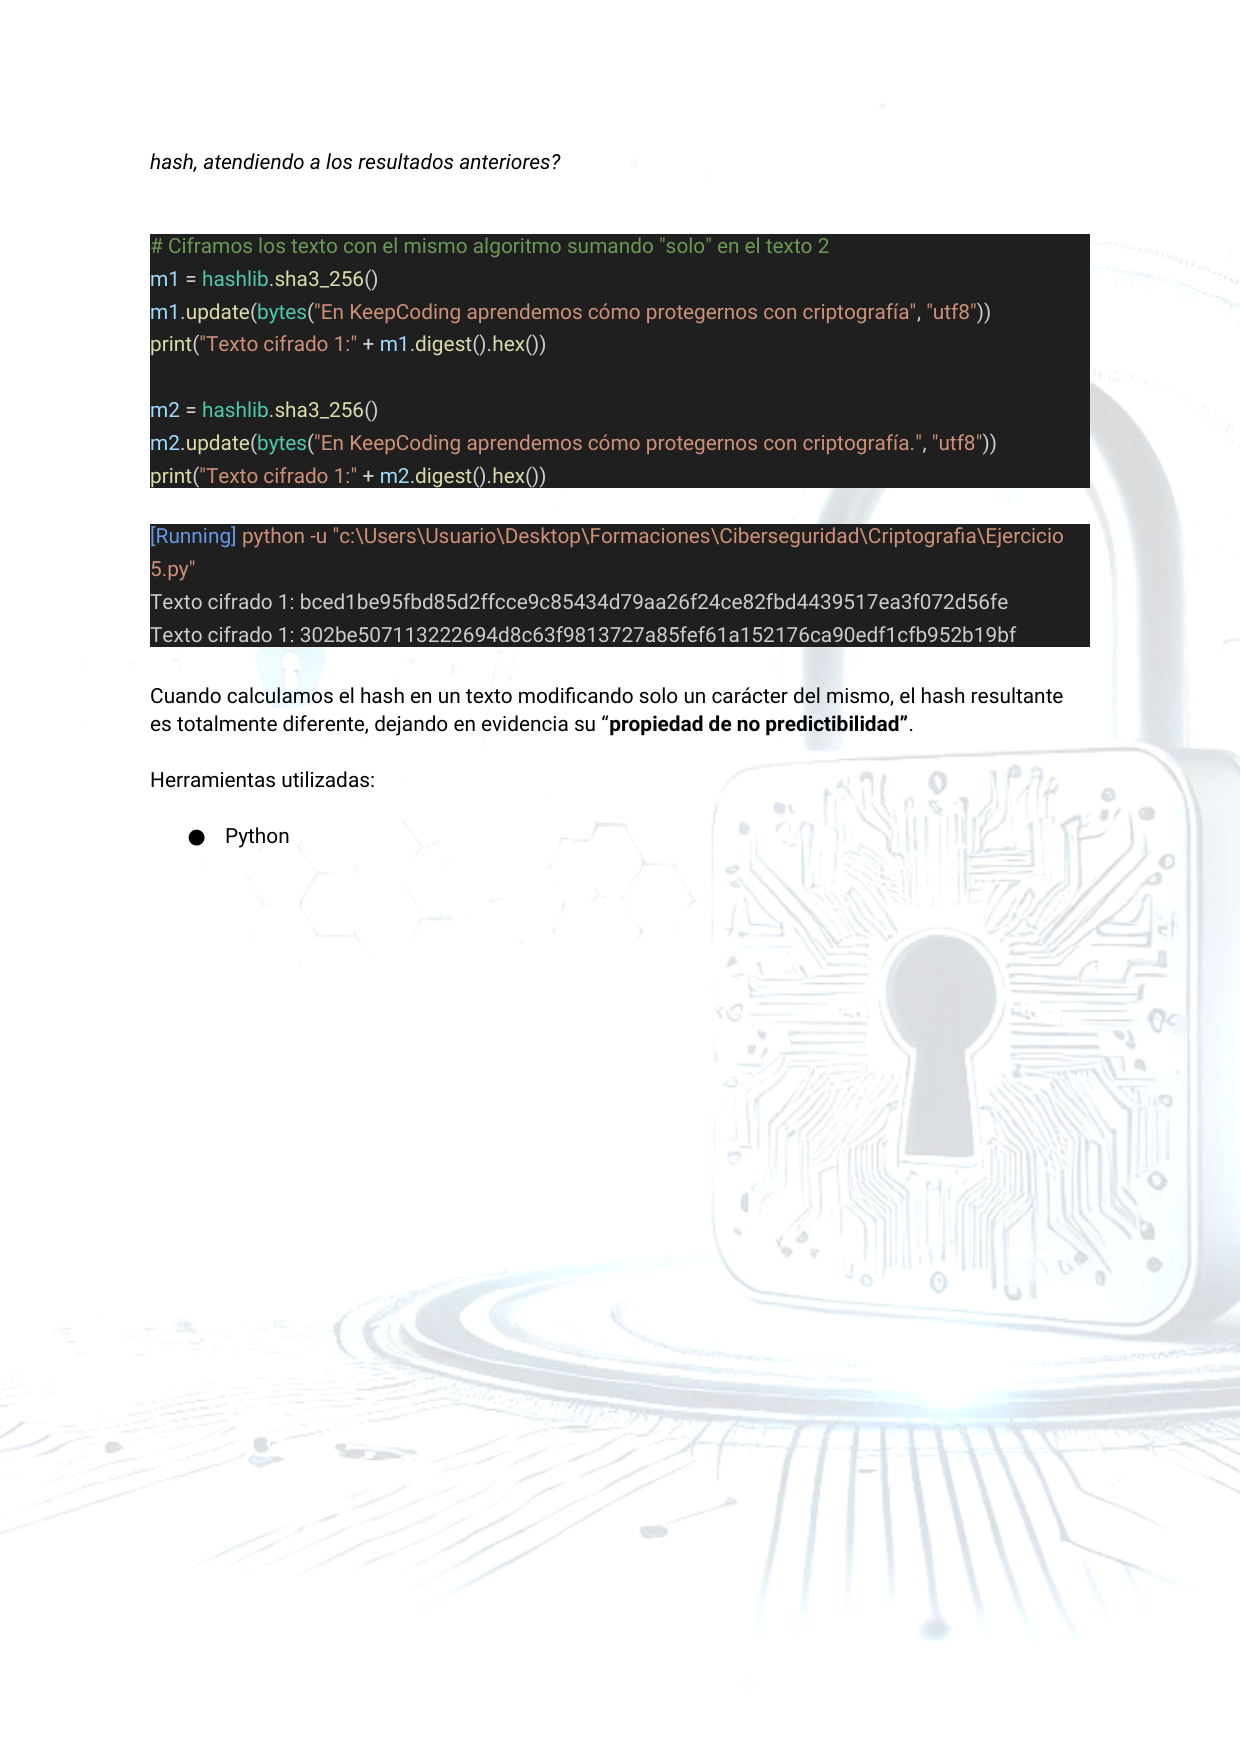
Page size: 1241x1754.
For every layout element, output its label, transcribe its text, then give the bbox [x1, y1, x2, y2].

list Python [187, 824, 1090, 848]
text print("Texto cifrado 1:" + m2.digest().hex()) [150, 464, 1090, 488]
text Texto cifrado 1: 302be507113222694d8c63f9813727a85fef61a152176ca90edf1cfb952b19bf [150, 623, 1090, 647]
text Cuando calculamos el hash en un texto modificando solo un carácter del mismo, el hash resultante es totalmente diferente, dejando en evidencia su “propiedad de no predictibilidad”. [150, 684, 1090, 736]
text [Running] python -u "c:\Users\Usuario\Desktop\Formaciones\Ciberseguridad\Criptografia\Ejercicio 5.py" [150, 524, 1090, 582]
text hash, atendiendo a los resultados anteriores? [150, 150, 1090, 174]
text m2.update(bytes("En KeepCoding aprendemos cómo protegernos con criptografía.", "utf8")) [150, 431, 1090, 455]
text Herramientas utilizadas: [150, 768, 1090, 792]
text # Ciframos los texto con el mismo algoritmo sumando "solo" en el texto 2 [150, 234, 1090, 258]
text print("Texto cifrado 1:" + m1.digest().hex()) [150, 332, 1090, 357]
text m2 = hashlib.sha3_256() [150, 398, 1090, 422]
text m1 = hashlib.sha3_256() [150, 267, 1090, 291]
text Texto cifrado 1: bced1be95fbd85d2ffcce9c85434d79aa26f24ce82fbd4439517ea3f072d56fe [150, 590, 1090, 614]
text m1.update(bytes("En KeepCoding aprendemos cómo protegernos con criptografía", "utf8")) [150, 300, 1090, 324]
